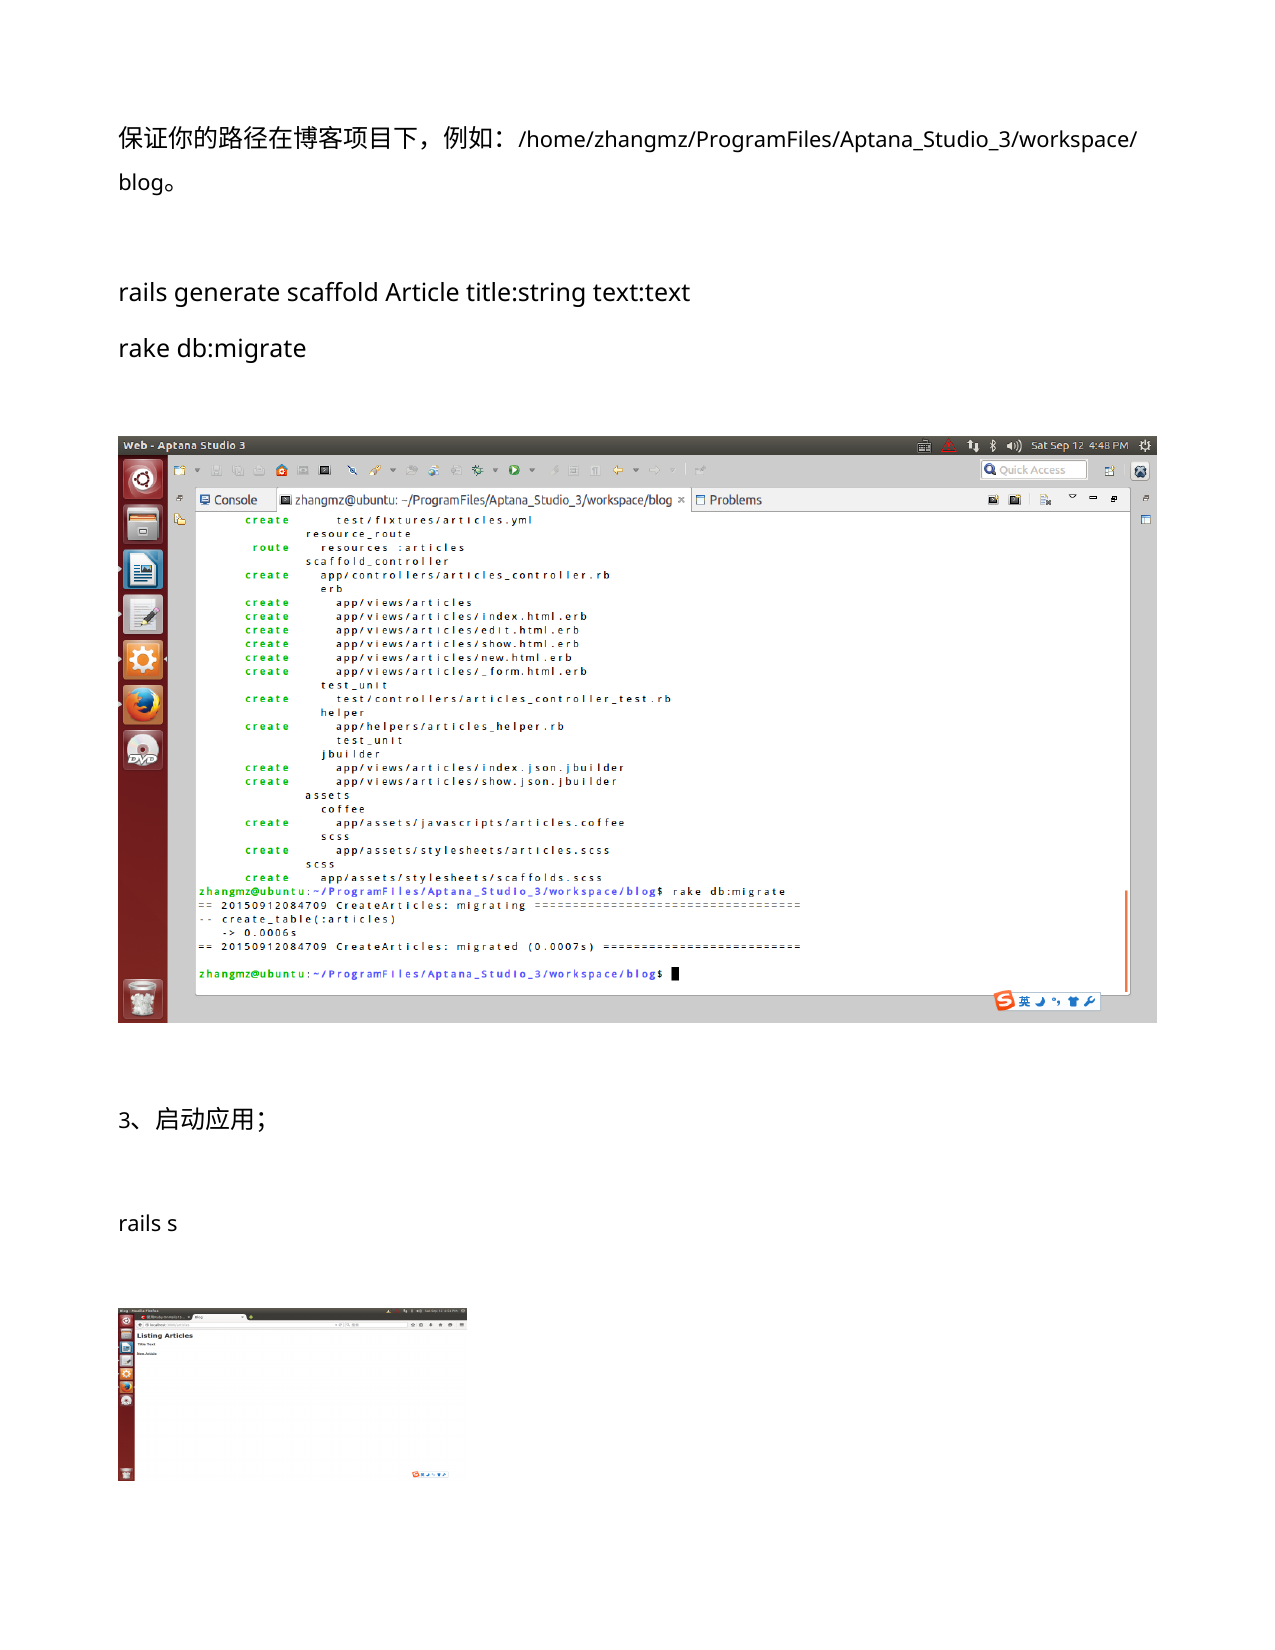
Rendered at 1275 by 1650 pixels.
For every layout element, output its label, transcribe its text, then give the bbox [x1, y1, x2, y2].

text rails s [118, 1208, 1157, 1238]
picture [118, 1308, 467, 1481]
text rails generate scaffold Article title:string text:text [118, 275, 1157, 309]
text 保证你的路径在博客项目下，例如：/home/zhangmz/ProgramFiles/Aptana_Studio_3/workspace/blog。 [118, 118, 1157, 198]
text rake db:migrate [118, 330, 1157, 364]
text 3、启动应用； [118, 1099, 1157, 1136]
picture [118, 436, 1157, 1023]
